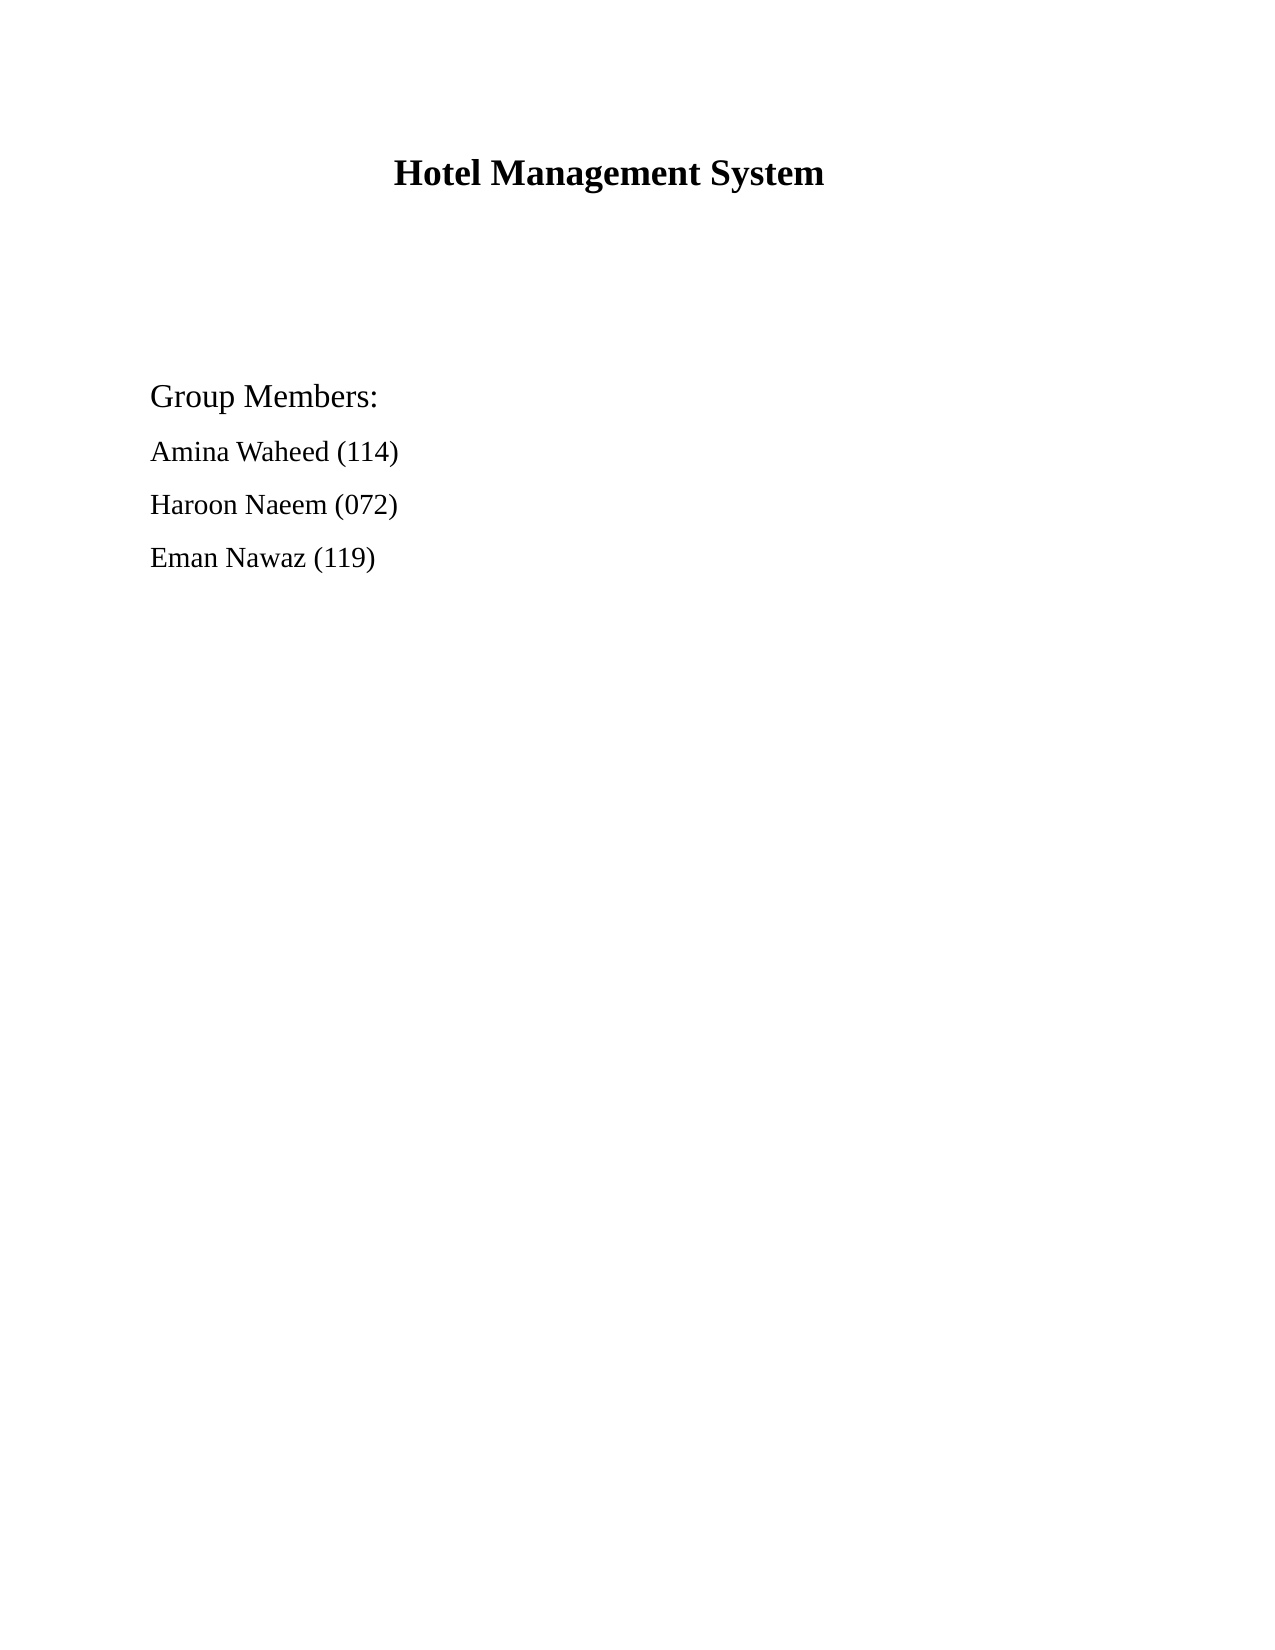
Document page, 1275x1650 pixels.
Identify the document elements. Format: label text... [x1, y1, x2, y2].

text Eman Nawaz (119) [150, 540, 1125, 573]
text Hotel Management System [150, 150, 1125, 193]
text Amina Waheed (114) [150, 434, 1125, 468]
text Group Members: [150, 376, 1125, 414]
text Haroon Naeem (072) [150, 487, 1125, 521]
